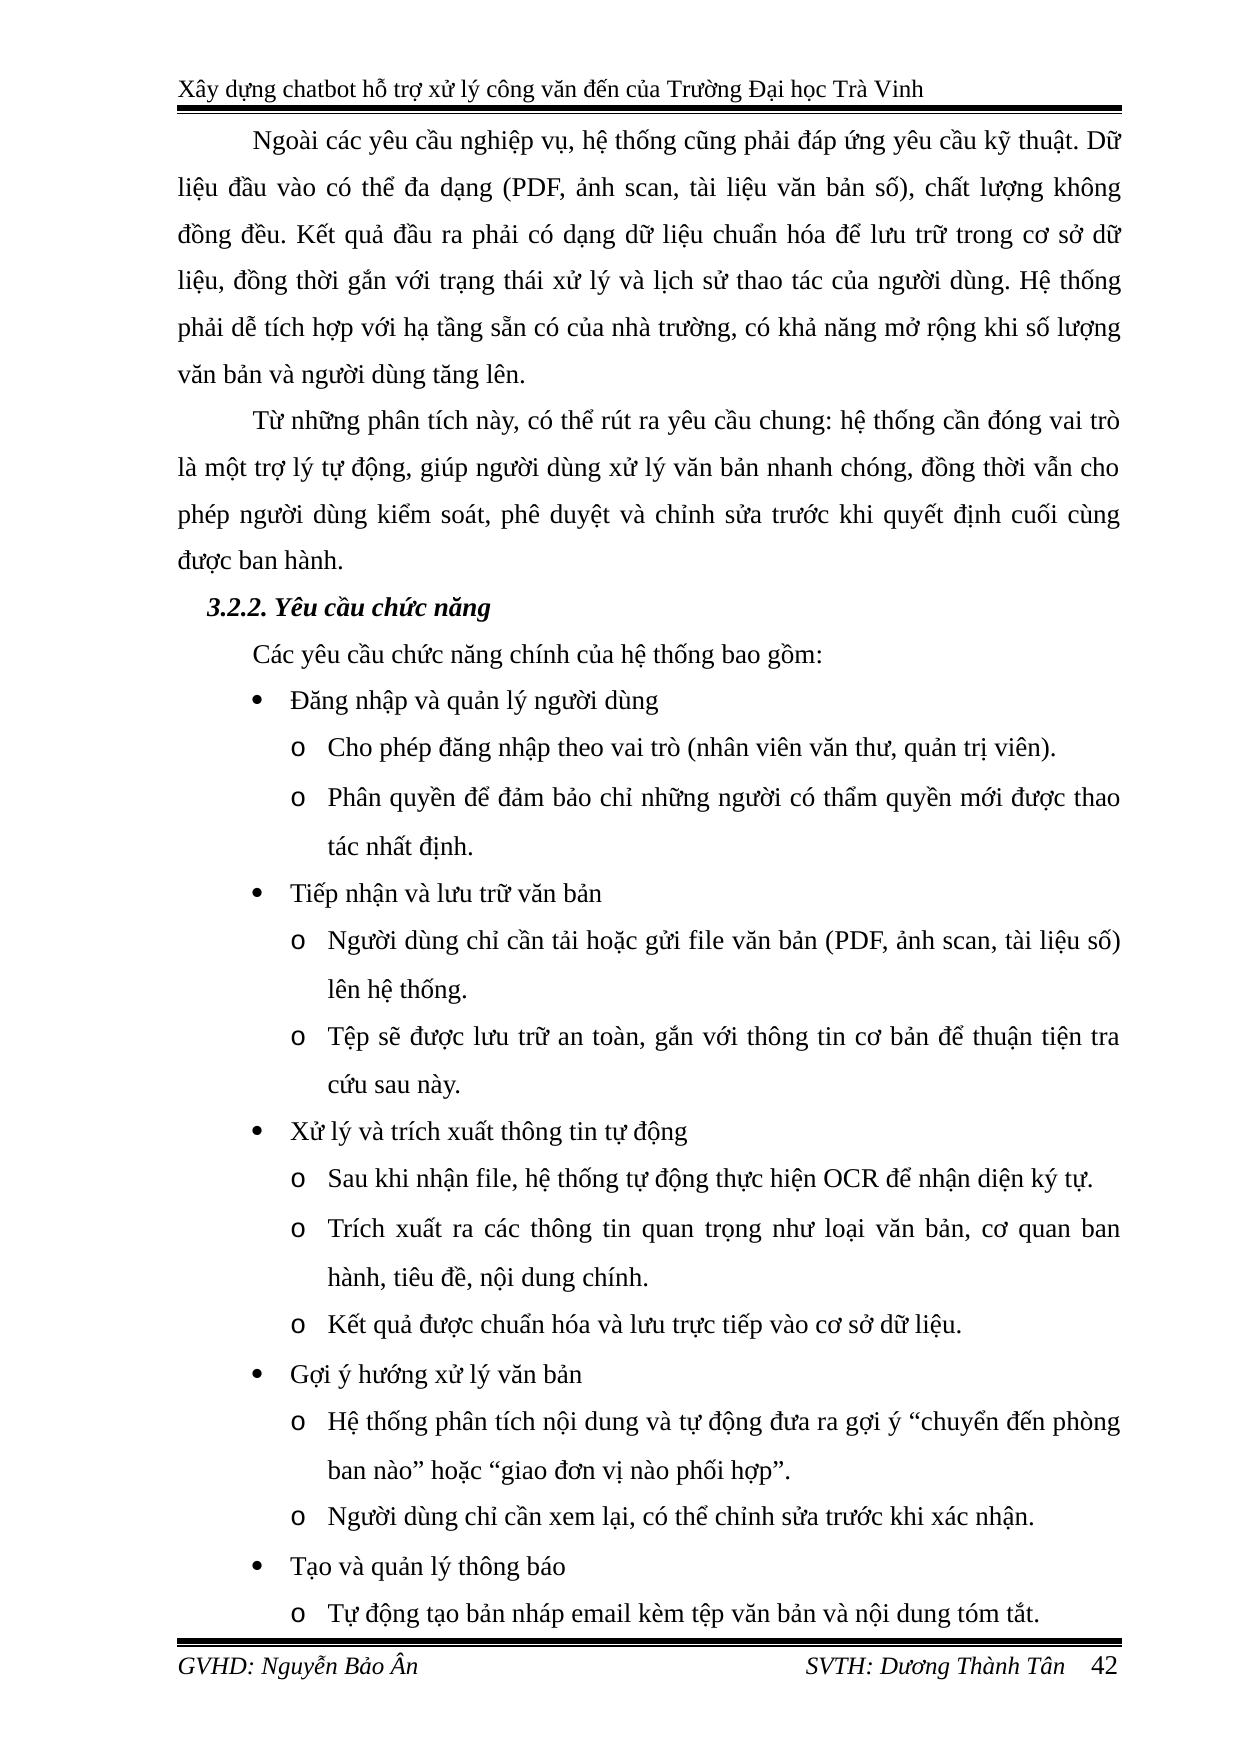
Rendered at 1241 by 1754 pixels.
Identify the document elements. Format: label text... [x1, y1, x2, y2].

text Các yêu cầu chức năng chính của hệ thống bao gồm: [177, 638, 1122, 669]
list Trích xuất ra các thông tin quan trọng như loại văn bản, cơ quan ban hành, tiêu đề, nội dung chính. [290, 1212, 1122, 1292]
list Tiếp nhận và lưu trữ văn bản [252, 877, 1122, 908]
list Xử lý và trích xuất thông tin tự động [252, 1115, 1122, 1146]
list Người dùng chỉ cần xem lại, có thể chỉnh sửa trước khi xác nhận. [290, 1500, 1122, 1534]
list Kết quả được chuẩn hóa và lưu trực tiếp vào cơ sở dữ liệu. [290, 1308, 1122, 1341]
list Gợi ý hướng xử lý văn bản [252, 1358, 1122, 1389]
list Tạo và quản lý thông báo [252, 1551, 1122, 1582]
text Từ những phân tích này, có thể rút ra yêu cầu chung: hệ thống cần đóng vai trò là một trợ lý tự động, giúp người dùng xử lý văn bản nhanh chóng, đồng thời vẫn cho phép người dùng kiểm soát, phê duyệt và chỉnh sửa trước khi quyết định cuối cùng được ban hành. [177, 404, 1122, 576]
list Cho phép đăng nhập theo vai trò (nhân viên văn thư, quản trị viên). [290, 731, 1122, 765]
list Phân quyền để đảm bảo chỉ những người có thẩm quyền mới được thao tác nhất định. [290, 781, 1122, 862]
list Tệp sẽ được lưu trữ an toàn, gắn với thông tin cơ bản để thuận tiện tra cứu sau này. [290, 1019, 1122, 1100]
list Sau khi nhận file, hệ thống tự động thực hiện OCR để nhận diện ký tự. [290, 1162, 1122, 1196]
list Đăng nhập và quản lý người dùng [252, 684, 1122, 716]
subtitle 3.2.2. Yêu cầu chức năng [177, 591, 1122, 622]
list Hệ thống phân tích nội dung và tự động đưa ra gợi ý “chuyển đến phòng ban nào” hoặc “giao đơn vị nào phối hợp”. [290, 1405, 1122, 1485]
text Ngoài các yêu cầu nghiệp vụ, hệ thống cũng phải đáp ứng yêu cầu kỹ thuật. Dữ liệu đầu vào có thể đa dạng (PDF, ảnh scan, tài liệu văn bản số), chất lượng không đồng đều. Kết quả đầu ra phải có dạng dữ liệu chuẩn hóa để lưu trữ trong cơ sở dữ liệu, đồng thời gắn với trạng thái xử lý và lịch sử thao tác của người dùng. Hệ thống phải dễ tích hợp với hạ tầng sẵn có của nhà trường, có khả năng mở rộng khi số lượng văn bản và người dùng tăng lên. [177, 124, 1122, 389]
list Người dùng chỉ cần tải hoặc gửi file văn bản (PDF, ảnh scan, tài liệu số) lên hệ thống. [290, 924, 1122, 1004]
list Tự động tạo bản nháp email kèm tệp văn bản và nội dung tóm tắt. [290, 1597, 1122, 1631]
